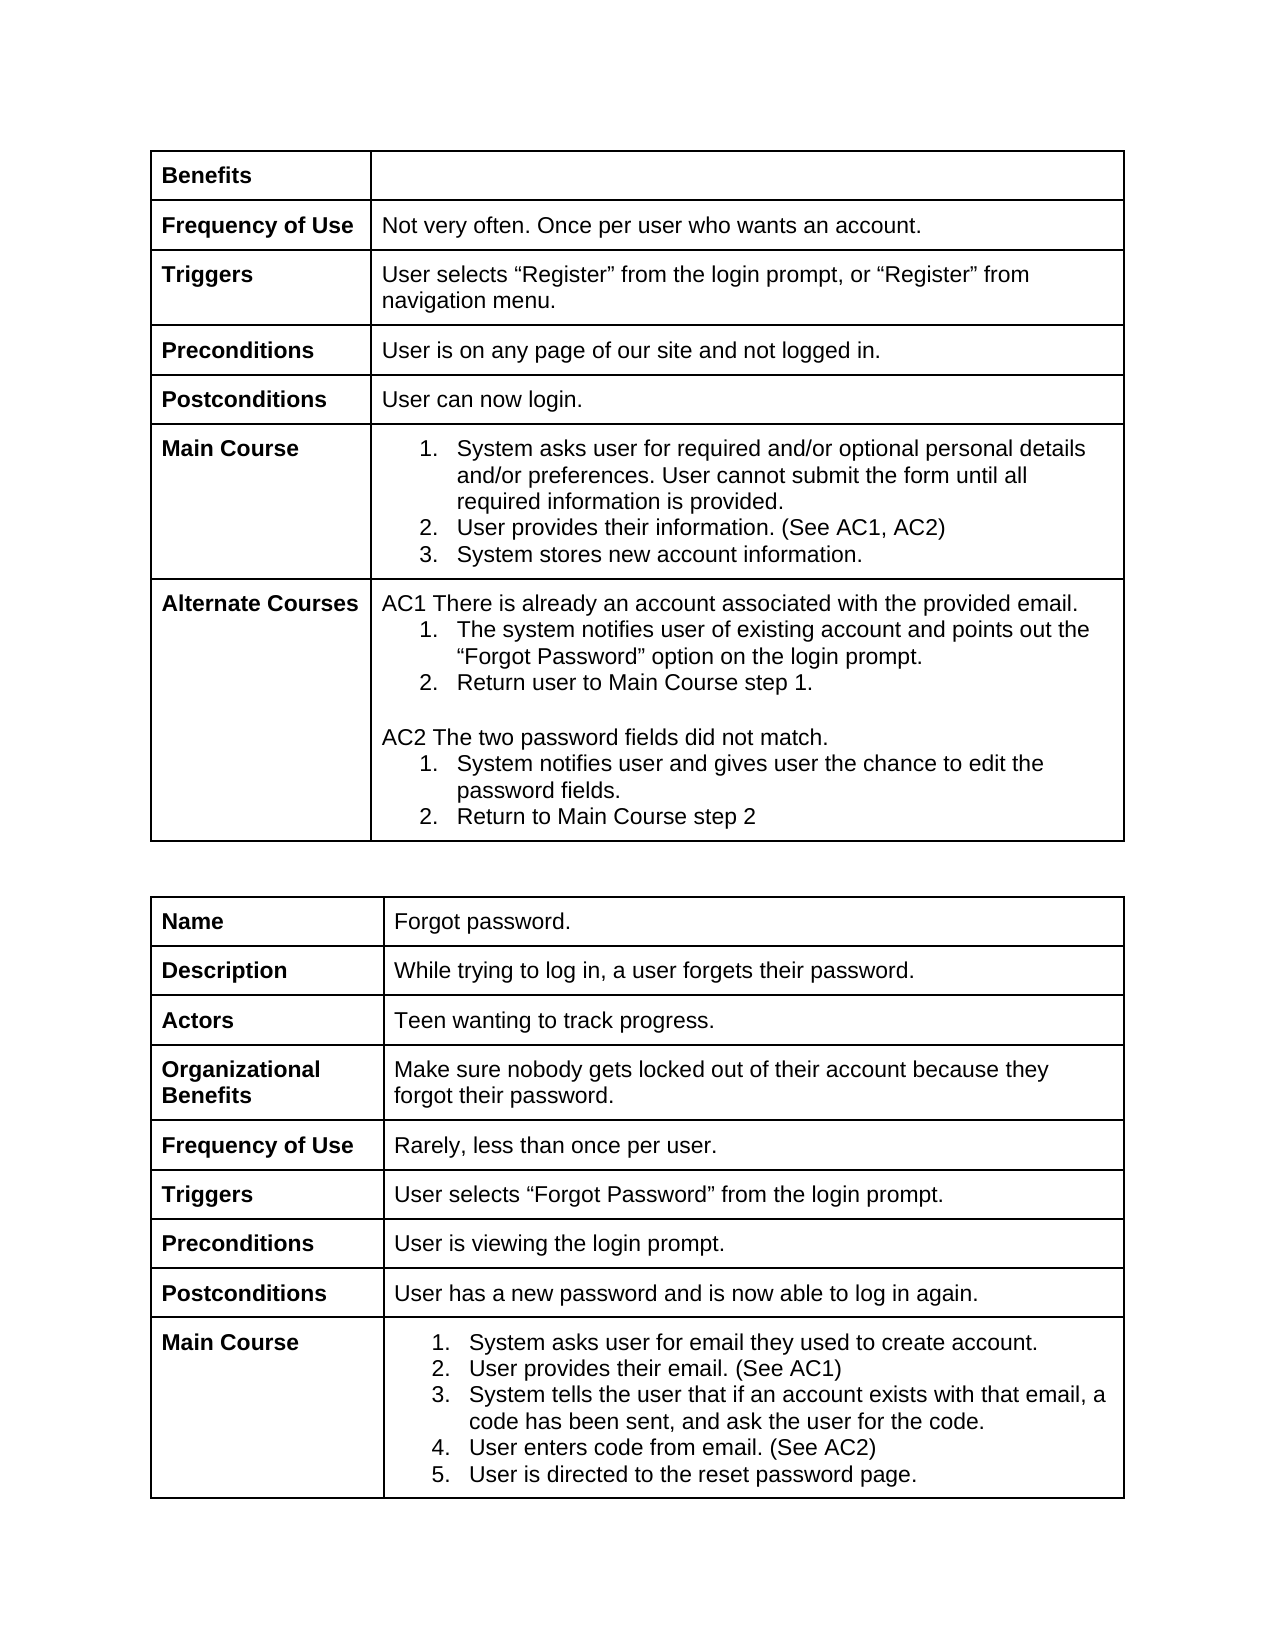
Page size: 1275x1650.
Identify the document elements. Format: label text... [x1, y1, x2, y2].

table_cell Main Course [152, 1318, 383, 1497]
table_cell User has a new password and is now able to log in again. [385, 1269, 1123, 1316]
table_cell Actors [152, 996, 383, 1043]
table_cell Not very often. Once per user who wants an account. [372, 201, 1123, 248]
table_cell User is on any page of our site and not logged in. [372, 326, 1123, 373]
table_cell Frequency of Use [152, 201, 370, 248]
table_cell User is viewing the login prompt. [385, 1220, 1123, 1267]
table_cell Postconditions [152, 1269, 383, 1316]
table_cell While trying to log in, a user forgets their password. [385, 947, 1123, 994]
table_cell User selects “Forgot Password” from the login prompt. [385, 1171, 1123, 1218]
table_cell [385, 1318, 1123, 1497]
table_cell Preconditions [152, 326, 370, 373]
table_cell Make sure nobody gets locked out of their account because they forgot their password. [385, 1046, 1123, 1119]
table_cell Teen wanting to track progress. [385, 996, 1123, 1043]
table_cell User selects “Register” from the login prompt, or “Register” from navigation menu. [372, 251, 1123, 324]
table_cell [372, 152, 1123, 199]
table_cell AC1 There is already an account associated with the provided email. The system notifies user of existing account and points out the “Forgot Password” option on the login prompt. Return user to Main Course step 1. AC2 The two password fields did not match. System notifies user and gives user the chance to edit the password fields. Return to Main Course step 2 [372, 580, 1123, 840]
table_cell Triggers [152, 251, 370, 324]
table_header Forgot password. [385, 898, 1123, 945]
table_cell Alternate Courses [152, 580, 370, 840]
table_cell Postconditions [152, 376, 370, 423]
table_cell Rarely, less than once per user. [385, 1121, 1123, 1168]
table_cell Description [152, 947, 383, 994]
table_cell Main Course [152, 425, 370, 577]
table_cell Triggers [152, 1171, 383, 1218]
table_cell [152, 152, 370, 199]
table_cell User can now login. [372, 376, 1123, 423]
table_cell System asks user for required and/or optional personal details and/or preferences. User cannot submit the form until all required information is provided. User provides their information. (See AC1, AC2) System stores new account information. [372, 425, 1123, 577]
table_cell Preconditions [152, 1220, 383, 1267]
table_cell Organizational Benefits [152, 1046, 383, 1119]
table_header Name [152, 898, 383, 945]
table_cell Frequency of Use [152, 1121, 383, 1168]
